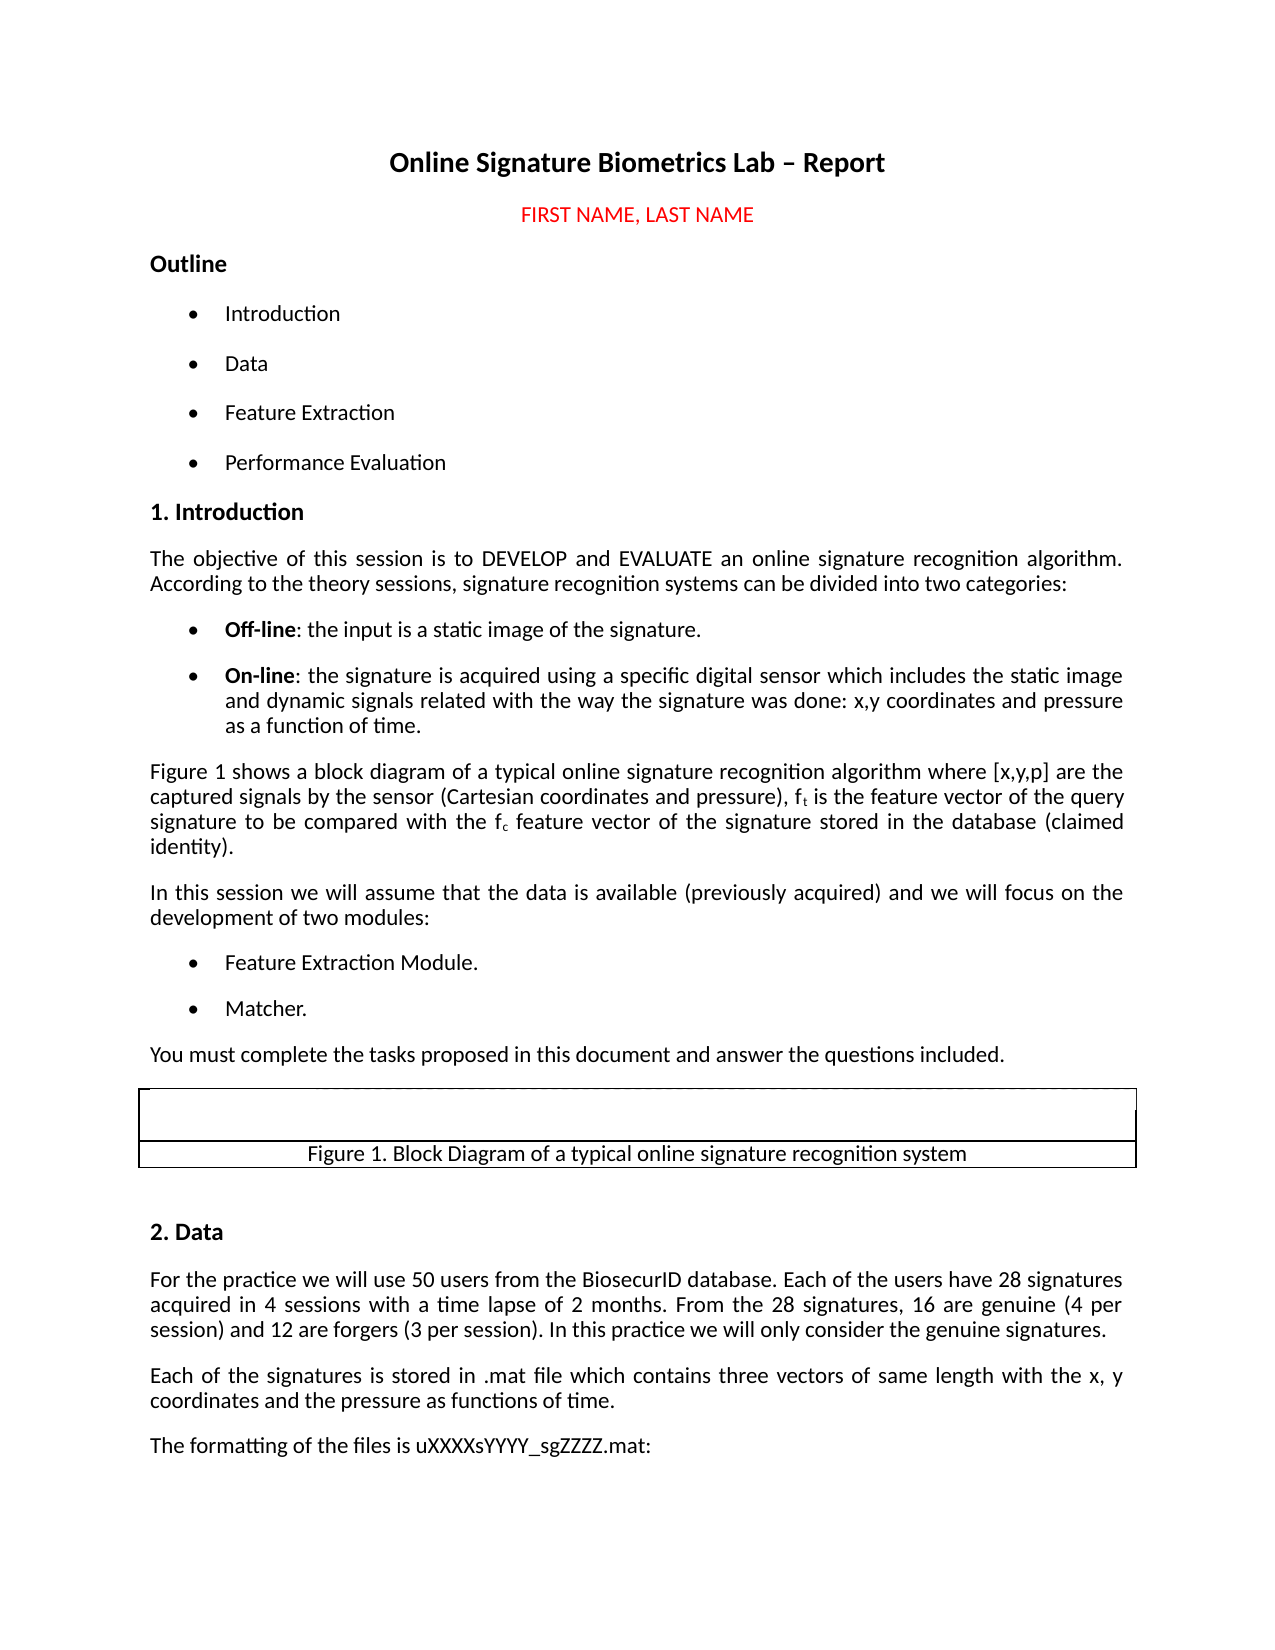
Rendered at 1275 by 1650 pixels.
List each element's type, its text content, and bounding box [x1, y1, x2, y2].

text Online Signature Biometrics Lab – Report [150, 150, 1125, 179]
table_header [140, 1090, 1135, 1140]
list Introduction [187, 299, 1125, 327]
text Figure 1 shows a block diagram of a typical online signature recognition algorithm where [x,y,p] are the captured signals by the sensor (Cartesian coordinates and pressure), ft is the feature vector of the query signature to be compared with the fc feature vector of the signature stored in the database (claimed identity). [150, 759, 1125, 859]
list On-line: the signature is acquired using a specific digital sensor which includes the static image and dynamic signals related with the way the signature was done: x,y coordinates and pressure as a function of time. [187, 663, 1125, 738]
text 2. Data [150, 1218, 1125, 1246]
table_cell Figure 1. Block Diagram of a typical online signature recognition system [140, 1142, 1135, 1166]
list Performance Evaluation [187, 447, 1125, 476]
list Feature Extraction Module. [187, 951, 1125, 976]
text You must complete the tasks proposed in this document and answer the questions included. [150, 1042, 1125, 1067]
text The objective of this session is to DEVELOP and EVALUATE an online signature recognition algorithm. According to the theory sessions, signature recognition systems can be divided into two categories: [150, 547, 1125, 597]
list Off-line: the input is a static image of the signature. [187, 617, 1125, 642]
text The formatting of the files is uXXXXsYYYY_sgZZZZ.mat: [150, 1434, 1125, 1459]
text For the practice we will use 50 users from the BiosecurID database. Each of the users have 28 signatures acquired in 4 sessions with a time lapse of 2 months. From the 28 signatures, 16 are genuine (4 per session) and 12 are forgers (3 per session). In this practice we will only consider the genuine signatures. [150, 1267, 1125, 1342]
text FIRST NAME, LAST NAME [150, 199, 1125, 228]
text 1. Introduction [150, 497, 1125, 526]
list Matcher. [187, 997, 1125, 1022]
text Each of the signatures is stored in .mat file which contains three vectors of same length with the x, y coordinates and the pressure as functions of time. [150, 1363, 1125, 1413]
text In this session we will assume that the data is available (previously acquired) and we will focus on the development of two modules: [150, 880, 1125, 930]
list Feature Extraction [187, 398, 1125, 427]
list Data [187, 348, 1125, 377]
text Outline [150, 249, 1125, 278]
